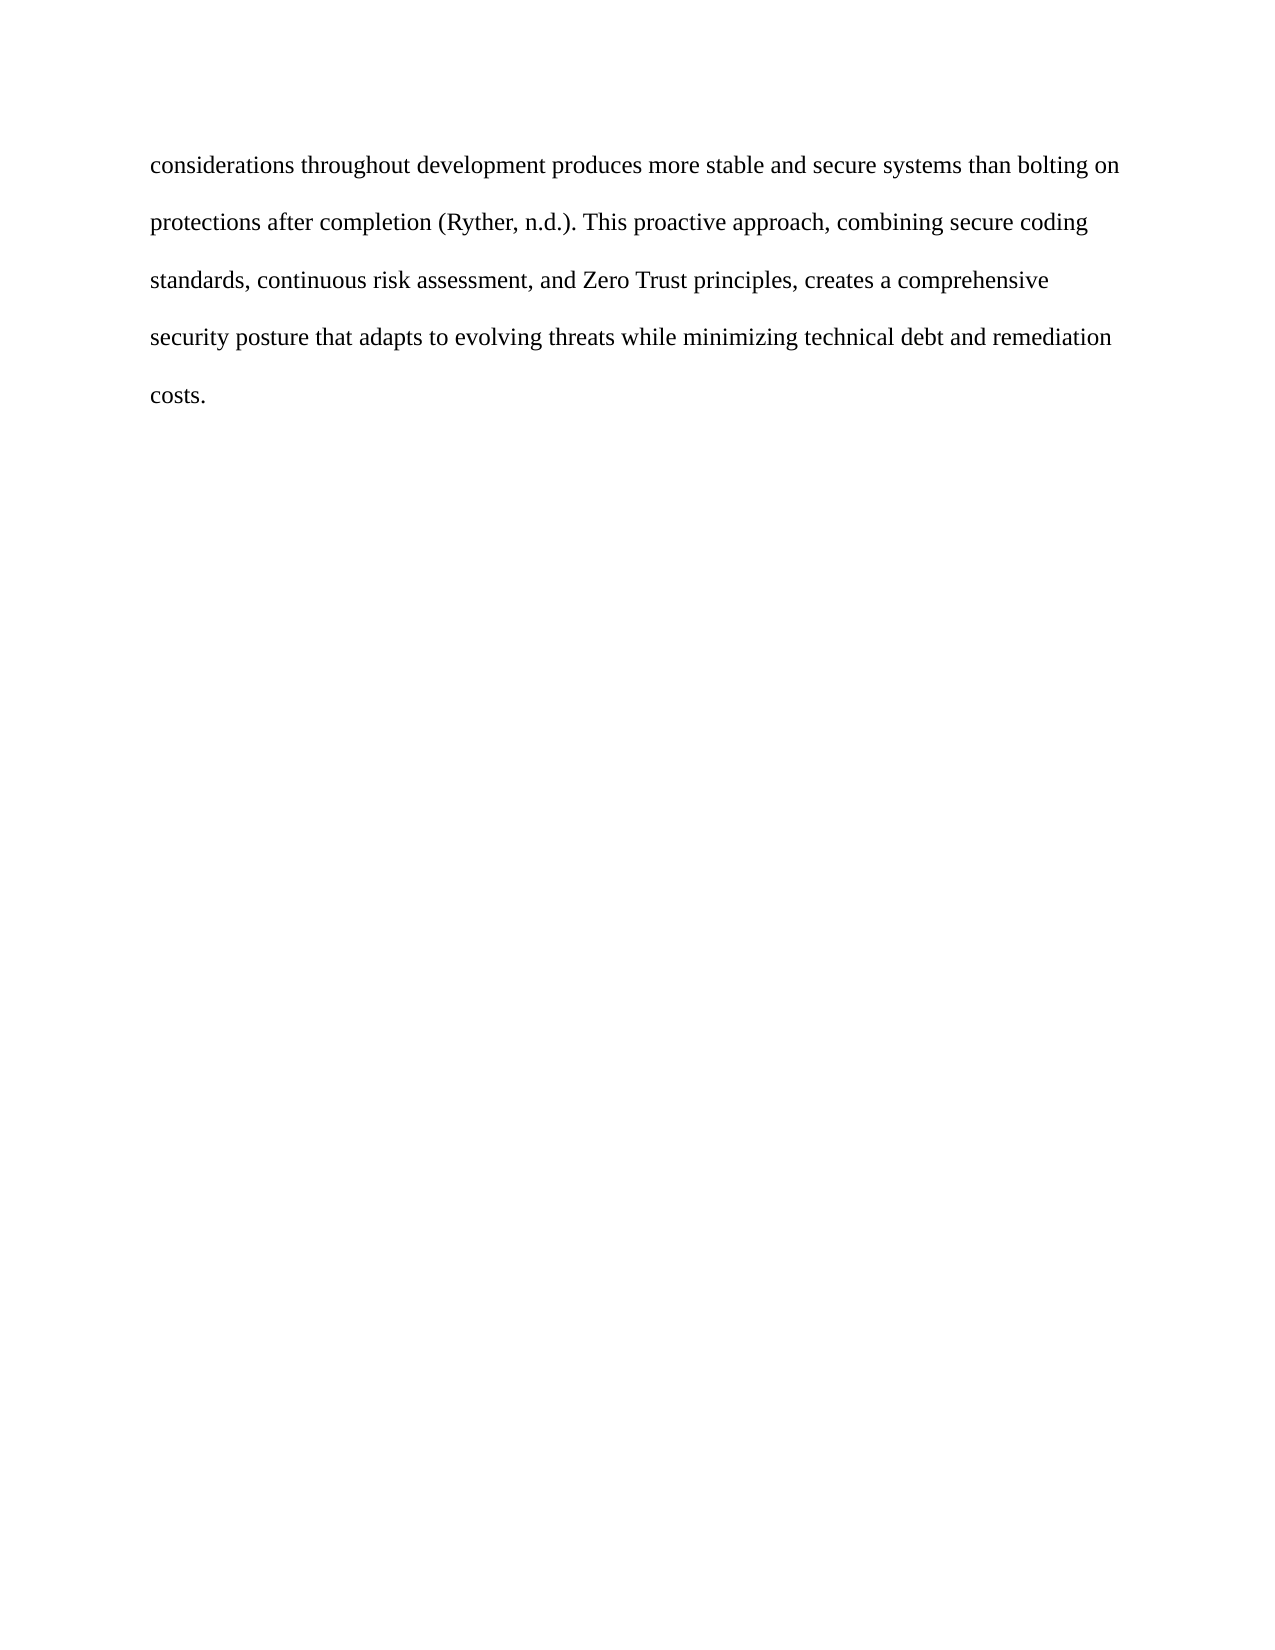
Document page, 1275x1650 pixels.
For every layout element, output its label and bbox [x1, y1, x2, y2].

text [150, 150, 1125, 409]
